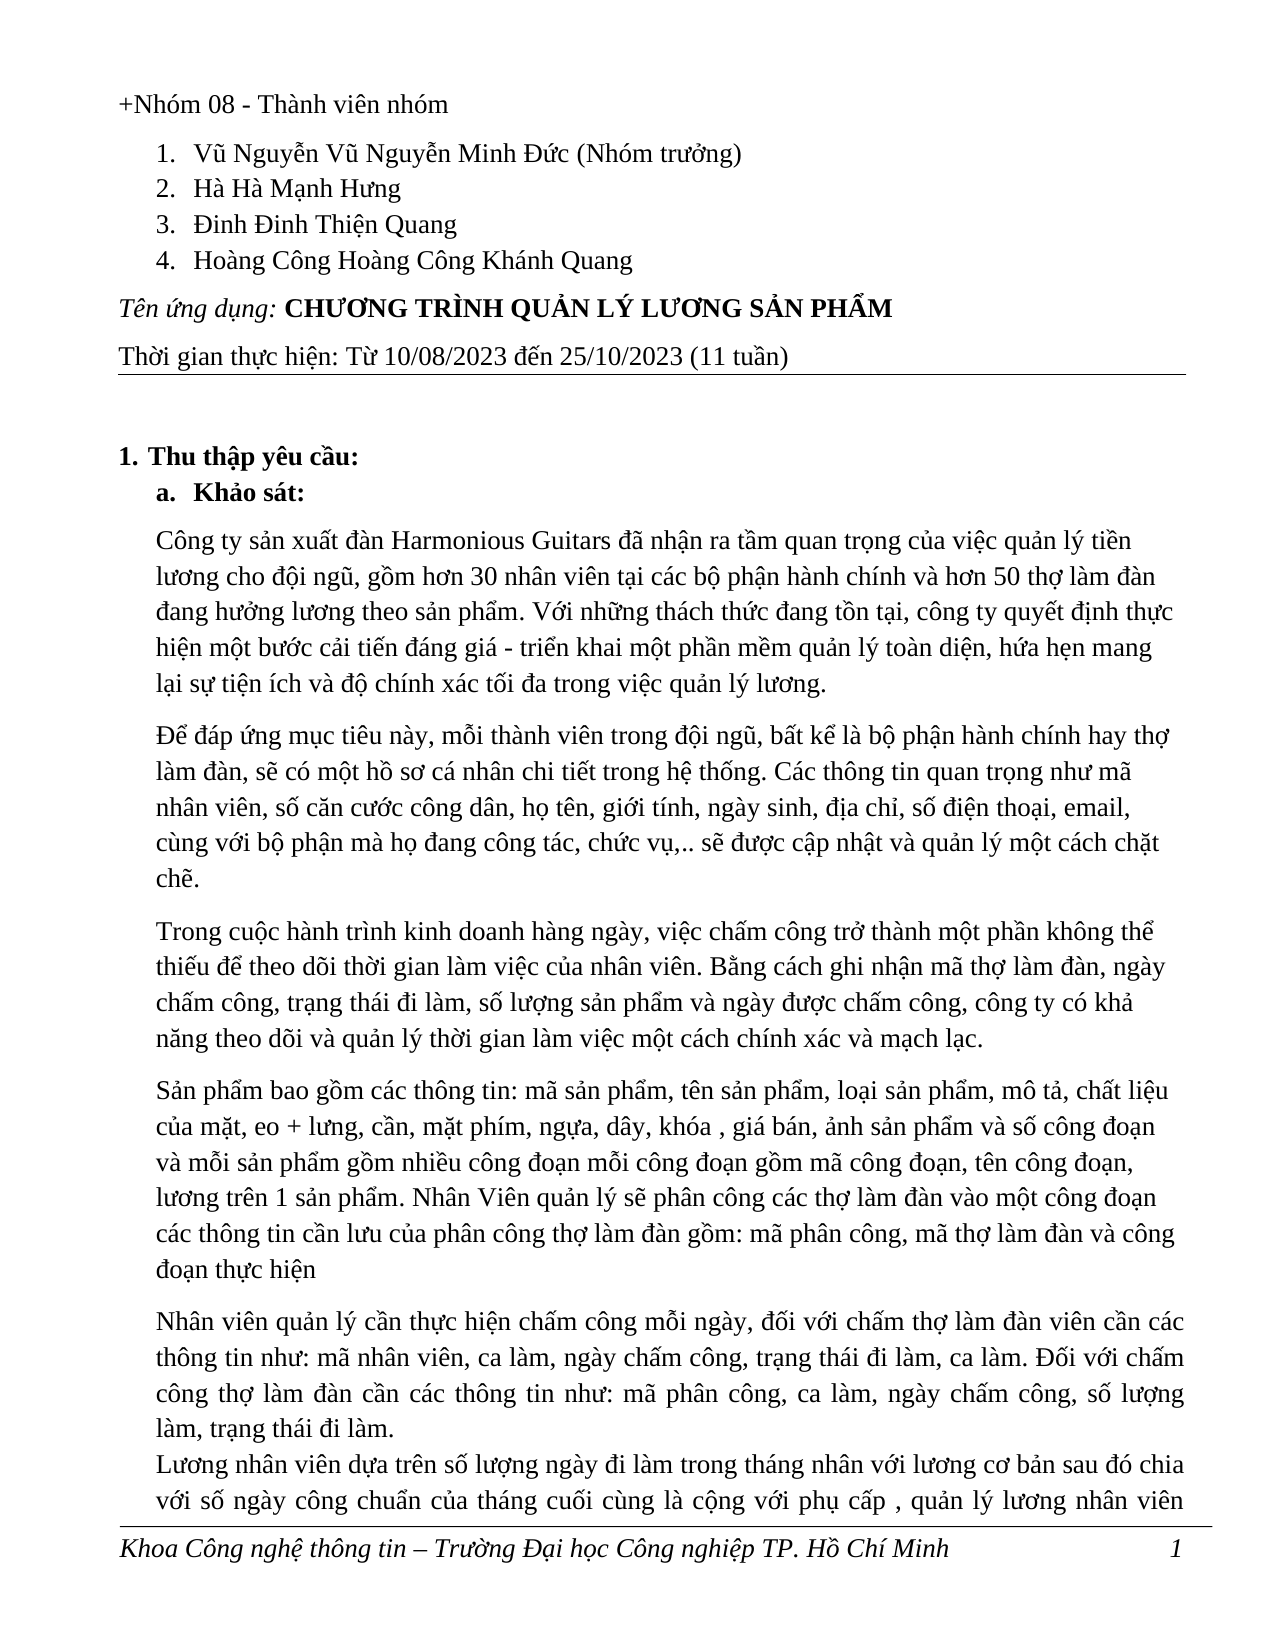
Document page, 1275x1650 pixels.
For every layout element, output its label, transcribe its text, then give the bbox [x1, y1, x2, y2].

text +Nhóm 08 - Thành viên nhóm [118, 89, 1186, 120]
list Đinh Đinh Thiện Quang [156, 208, 1186, 239]
text Sản phẩm bao gồm các thông tin: mã sản phẩm, tên sản phẩm, loại sản phẩm, mô tả, chất liệu của mặt, eo + lưng, cần, mặt phím, ngựa, dây, khóa , giá bán, ảnh sản phẩm và số công đoạn và mỗi sản phẩm gồm nhiều công đoạn mỗi công đoạn gồm mã công đoạn, tên công đoạn, lương trên 1 sản phẩm. Nhân Viên quản lý sẽ phân công các thợ làm đàn vào một công đoạn các thông tin cần lưu của phân công thợ làm đàn gồm: mã phân công, mã thợ làm đàn và công đoạn thực hiện [156, 1074, 1186, 1284]
list Thu thập yêu cầu: [118, 440, 1186, 471]
list Khảo sát: [156, 476, 1186, 507]
list Hà Hà Mạnh Hưng [156, 173, 1186, 204]
text Công ty sản xuất đàn Harmonious Guitars đã nhận ra tầm quan trọng của việc quản lý tiền lương cho đội ngũ, gồm hơn 30 nhân viên tại các bộ phận hành chính và hơn 50 thợ làm đàn đang hưởng lương theo sản phẩm. Với những thách thức đang tồn tại, công ty quyết định thực hiện một bước cải tiến đáng giá - triển khai một phần mềm quản lý toàn diện, hứa hẹn mang lại sự tiện ích và độ chính xác tối đa trong việc quản lý lương. [156, 524, 1186, 698]
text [156, 1448, 1186, 1515]
list Vũ Nguyễn Vũ Nguyễn Minh Đức (Nhóm trưởng) [156, 137, 1186, 168]
text Tên ứng dụng: CHƯƠNG TRÌNH QUẢN LÝ LƯƠNG SẢN PHẨM [118, 292, 1186, 323]
text Nhân viên quản lý cần thực hiện chấm công mỗi ngày, đối với chấm thợ làm đàn viên cần các thông tin như: mã nhân viên, ca làm, ngày chấm công, trạng thái đi làm, ca làm. Đối với chấm công thợ làm đàn cần các thông tin như: mã phân công, ca làm, ngày chấm công, số lượng làm, trạng thái đi làm. [156, 1305, 1186, 1444]
list Hoàng Công Hoàng Công Khánh Quang [156, 244, 1186, 275]
text Trong cuộc hành trình kinh doanh hàng ngày, việc chấm công trở thành một phần không thể thiếu để theo dõi thời gian làm việc của nhân viên. Bằng cách ghi nhận mã thợ làm đàn, ngày chấm công, trạng thái đi làm, số lượng sản phẩm và ngày được chấm công, công ty có khả năng theo dõi và quản lý thời gian làm việc một cách chính xác và mạch lạc. [156, 915, 1186, 1053]
text Thời gian thực hiện: Từ 10/08/2023 đến 25/10/2023 (11 tuần) [118, 341, 1186, 374]
text Để đáp ứng mục tiêu này, mỗi thành viên trong đội ngũ, bất kể là bộ phận hành chính hay thợ làm đàn, sẽ có một hồ sơ cá nhân chi tiết trong hệ thống. Các thông tin quan trọng như mã nhân viên, số căn cước công dân, họ tên, giới tính, ngày sinh, địa chỉ, số điện thoại, email, cùng với bộ phận mà họ đang công tác, chức vụ,.. sẽ được cập nhật và quản lý một cách chặt chẽ. [156, 719, 1186, 893]
